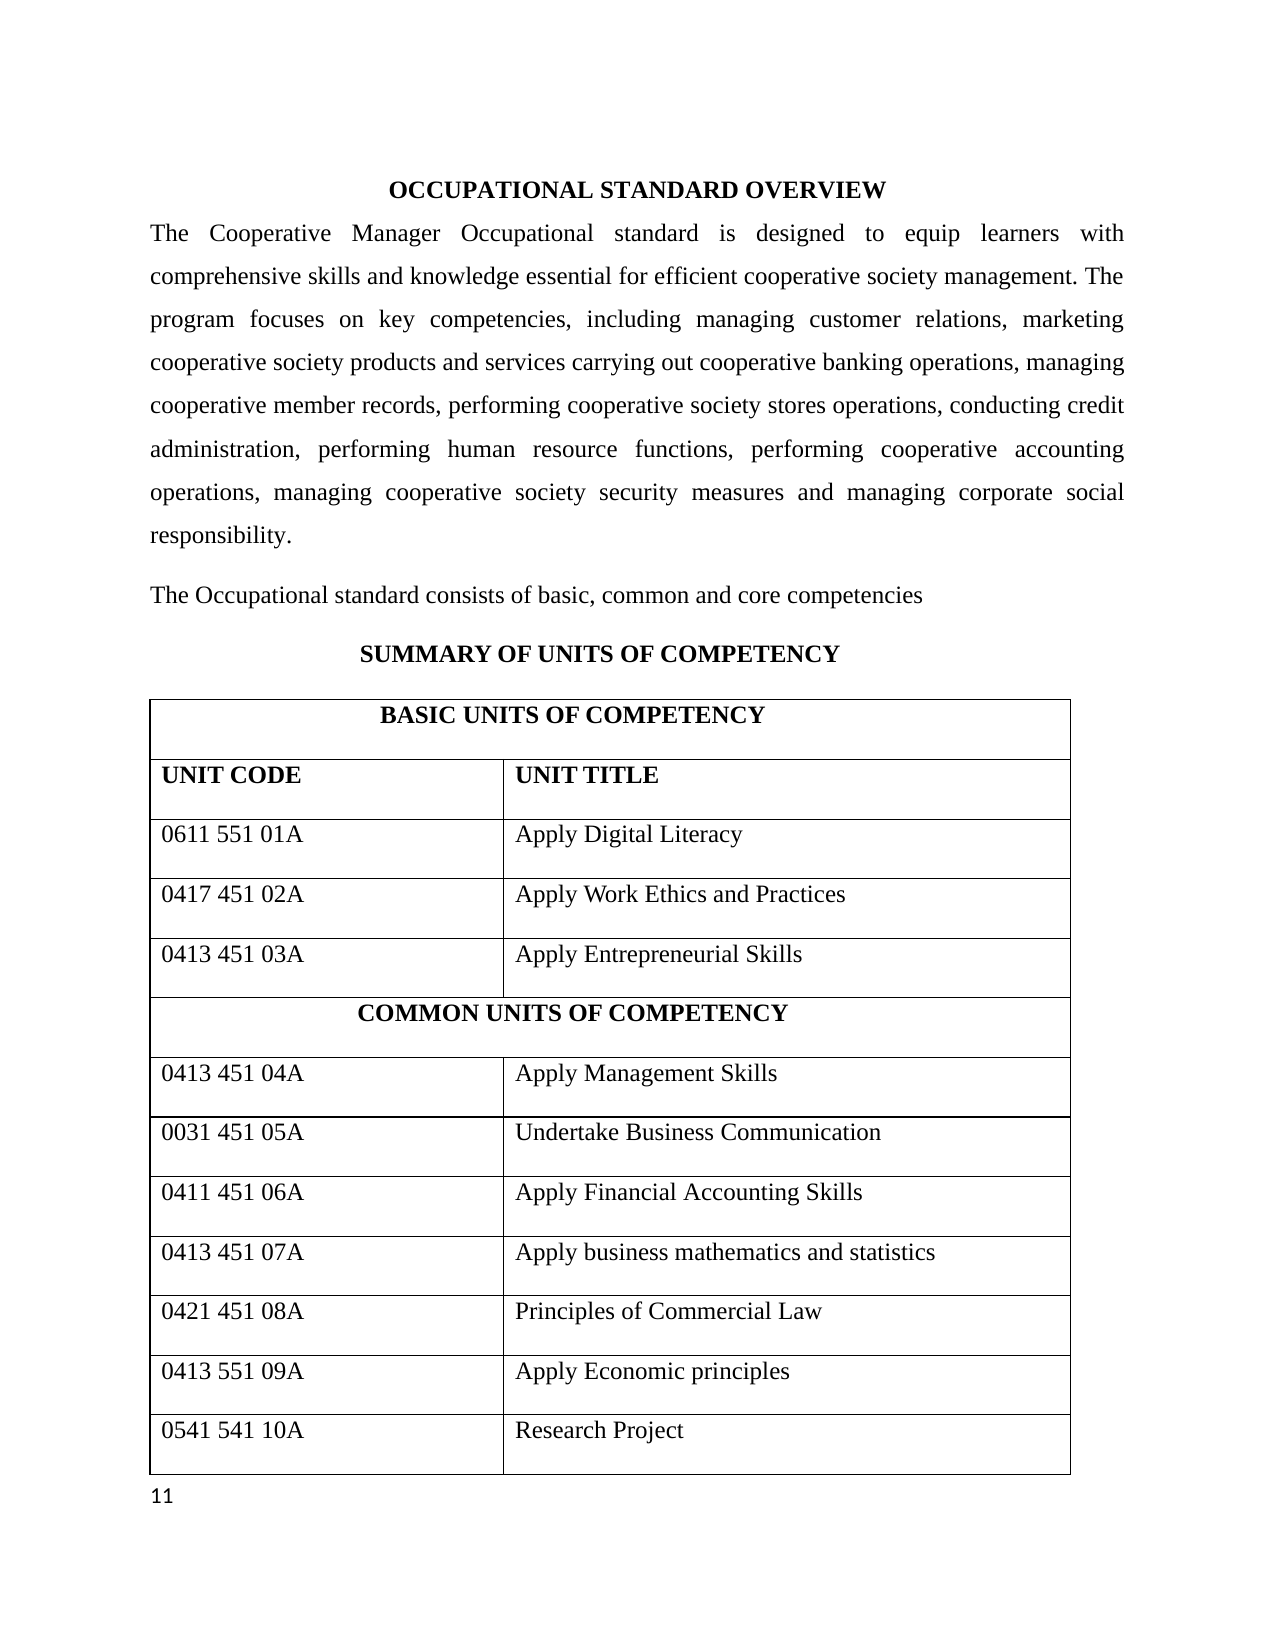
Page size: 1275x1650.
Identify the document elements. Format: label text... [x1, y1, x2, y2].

table_cell 0413 451 07A [151, 1237, 503, 1295]
table_cell Apply Digital Literacy [504, 820, 1070, 878]
table_cell 0417 451 02A [151, 879, 503, 938]
table_cell Apply business mathematics and statistics [504, 1237, 1070, 1295]
table_header BASIC UNITS OF COMPETENCY [151, 700, 1070, 759]
table_cell 0411 451 06A [151, 1177, 503, 1236]
table_cell 0541 541 10A [151, 1415, 503, 1474]
text The Occupational standard consists of basic, common and core competencies [150, 580, 1125, 608]
table_cell Apply Management Skills [504, 1058, 1070, 1116]
table_cell Apply Work Ethics and Practices [504, 879, 1070, 938]
table_cell Apply Economic principles [504, 1356, 1070, 1414]
table_cell UNIT TITLE [504, 760, 1070, 818]
table_cell Principles of Commercial Law [504, 1296, 1070, 1355]
subtitle OCCUPATIONAL STANDARD OVERVIEW [150, 175, 1125, 204]
text The Cooperative Manager Occupational standard is designed to equip learners with comprehensive skills and knowledge essential for efficient cooperative society management. The program focuses on key competencies, including managing customer relations, marketing cooperative society products and services carrying out cooperative banking operations, managing cooperative member records, performing cooperative society stores operations, conducting credit administration, performing human resource functions, performing cooperative accounting operations, managing cooperative society security measures and managing corporate social responsibility. [150, 218, 1125, 549]
table_cell 0413 551 09A [151, 1356, 503, 1414]
table_cell UNIT CODE [151, 760, 503, 818]
text SUMMARY OF UNITS OF COMPETENCY [150, 639, 1050, 668]
table_cell Undertake Business Communication [504, 1118, 1070, 1176]
table_cell 0611 551 01A [151, 820, 503, 878]
table_cell COMMON UNITS OF COMPETENCY [151, 998, 1070, 1057]
table_cell 0413 451 03A [151, 939, 503, 997]
table_cell Research Project [504, 1415, 1070, 1474]
table_cell 0421 451 08A [151, 1296, 503, 1355]
table_cell Apply Financial Accounting Skills [504, 1177, 1070, 1236]
table_cell 0031 451 05A [151, 1118, 503, 1176]
table_cell Apply Entrepreneurial Skills [504, 939, 1070, 997]
table_cell 0413 451 04A [151, 1058, 503, 1116]
